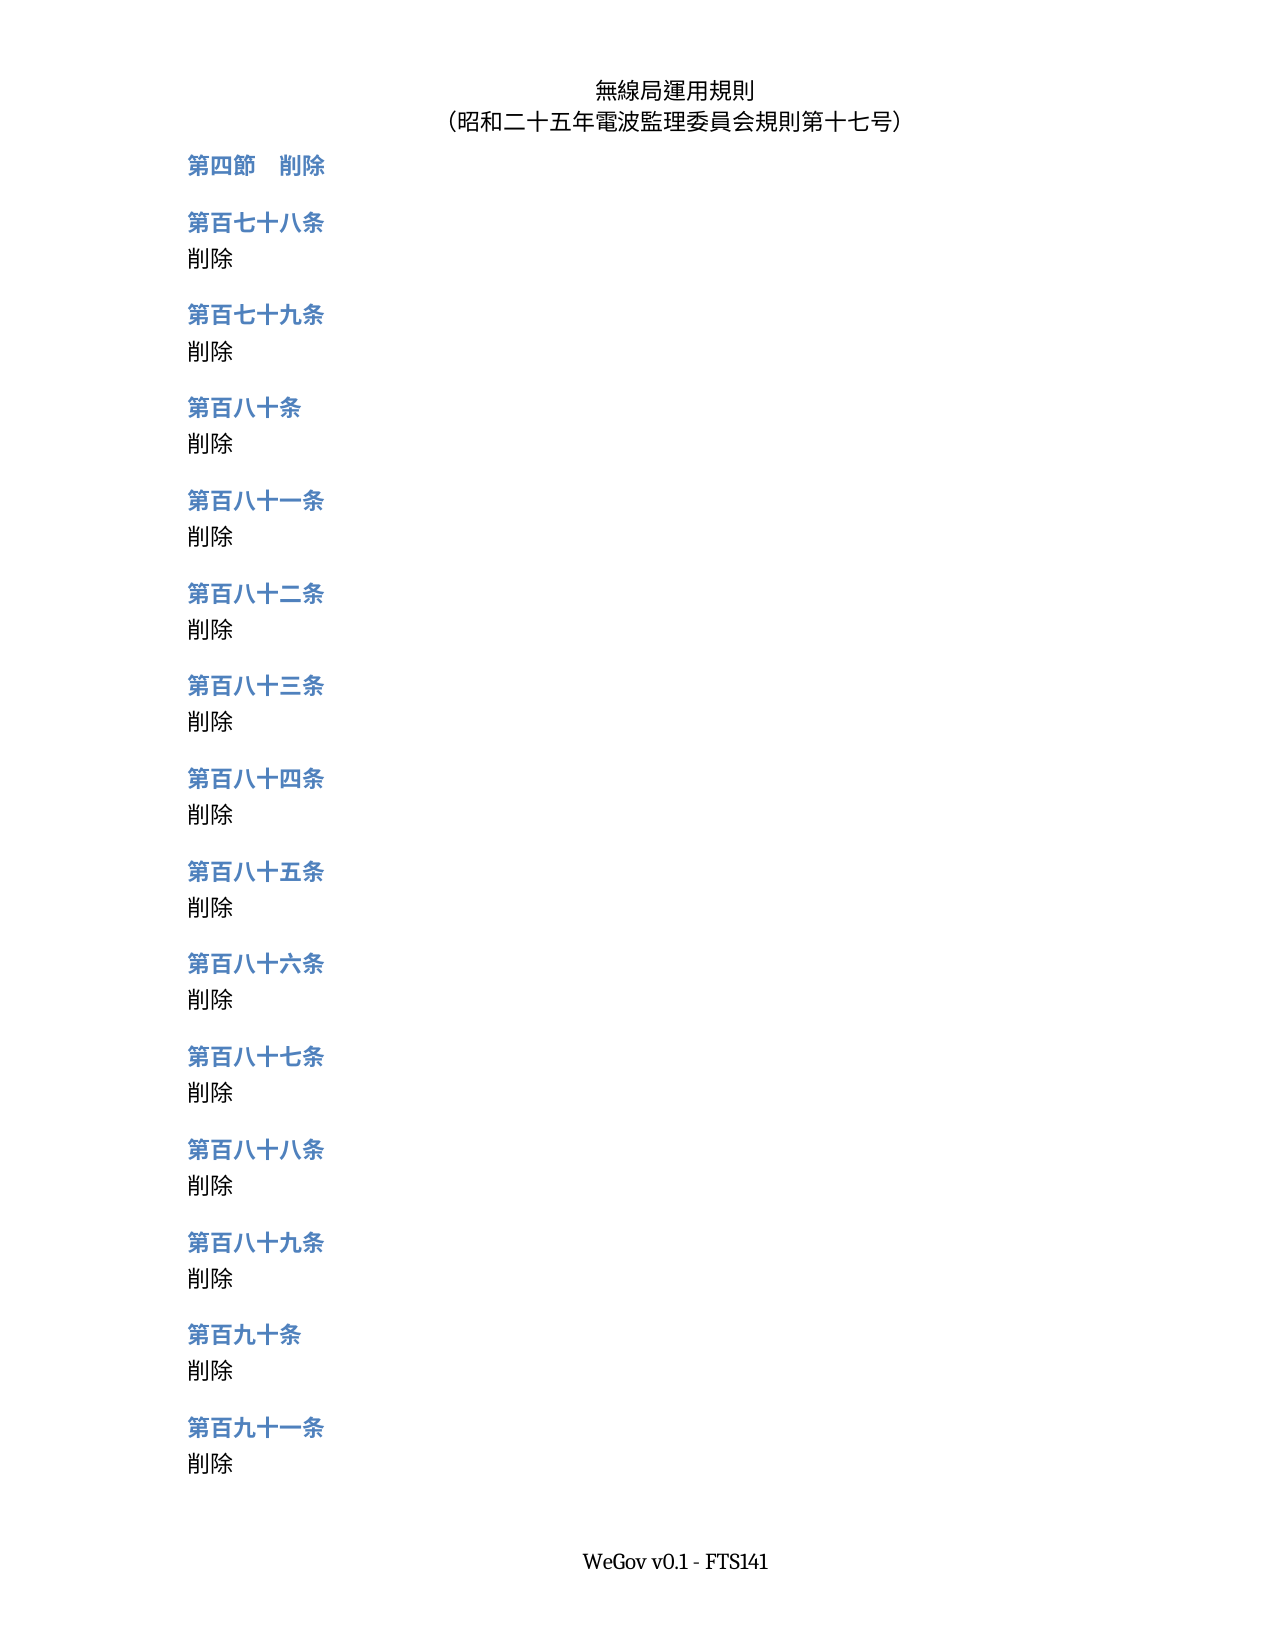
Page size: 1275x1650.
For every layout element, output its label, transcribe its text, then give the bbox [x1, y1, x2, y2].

text 削除 [187, 892, 1087, 923]
text 削除 [187, 984, 1087, 1016]
text 削除 [187, 1448, 1087, 1479]
text 削除 [187, 1355, 1087, 1386]
text 削除 [187, 1262, 1087, 1294]
subtitle 第百八十条 [187, 392, 1087, 423]
text 削除 [187, 335, 1087, 367]
text 削除 [187, 243, 1087, 274]
subtitle 第百八十九条 [187, 1227, 1087, 1258]
subtitle 第百七十九条 [187, 299, 1087, 331]
subtitle 第百八十三条 [187, 670, 1087, 702]
text 削除 [187, 1077, 1087, 1108]
subtitle 第百八十七条 [187, 1041, 1087, 1072]
text 削除 [187, 706, 1087, 737]
subtitle 第百八十八条 [187, 1134, 1087, 1165]
subtitle 第百八十六条 [187, 948, 1087, 980]
subtitle 第四節 削除 [187, 150, 1087, 181]
text 削除 [187, 799, 1087, 830]
subtitle 第百九十条 [187, 1319, 1087, 1351]
text 削除 [187, 521, 1087, 552]
subtitle 第百八十一条 [187, 485, 1087, 516]
text 削除 [187, 1170, 1087, 1201]
text 削除 [187, 428, 1087, 459]
subtitle 第百八十四条 [187, 763, 1087, 794]
subtitle 第百八十二条 [187, 578, 1087, 609]
subtitle 第百八十五条 [187, 856, 1087, 887]
text 削除 [187, 613, 1087, 645]
subtitle 第百七十八条 [187, 207, 1087, 238]
subtitle 第百九十一条 [187, 1412, 1087, 1443]
